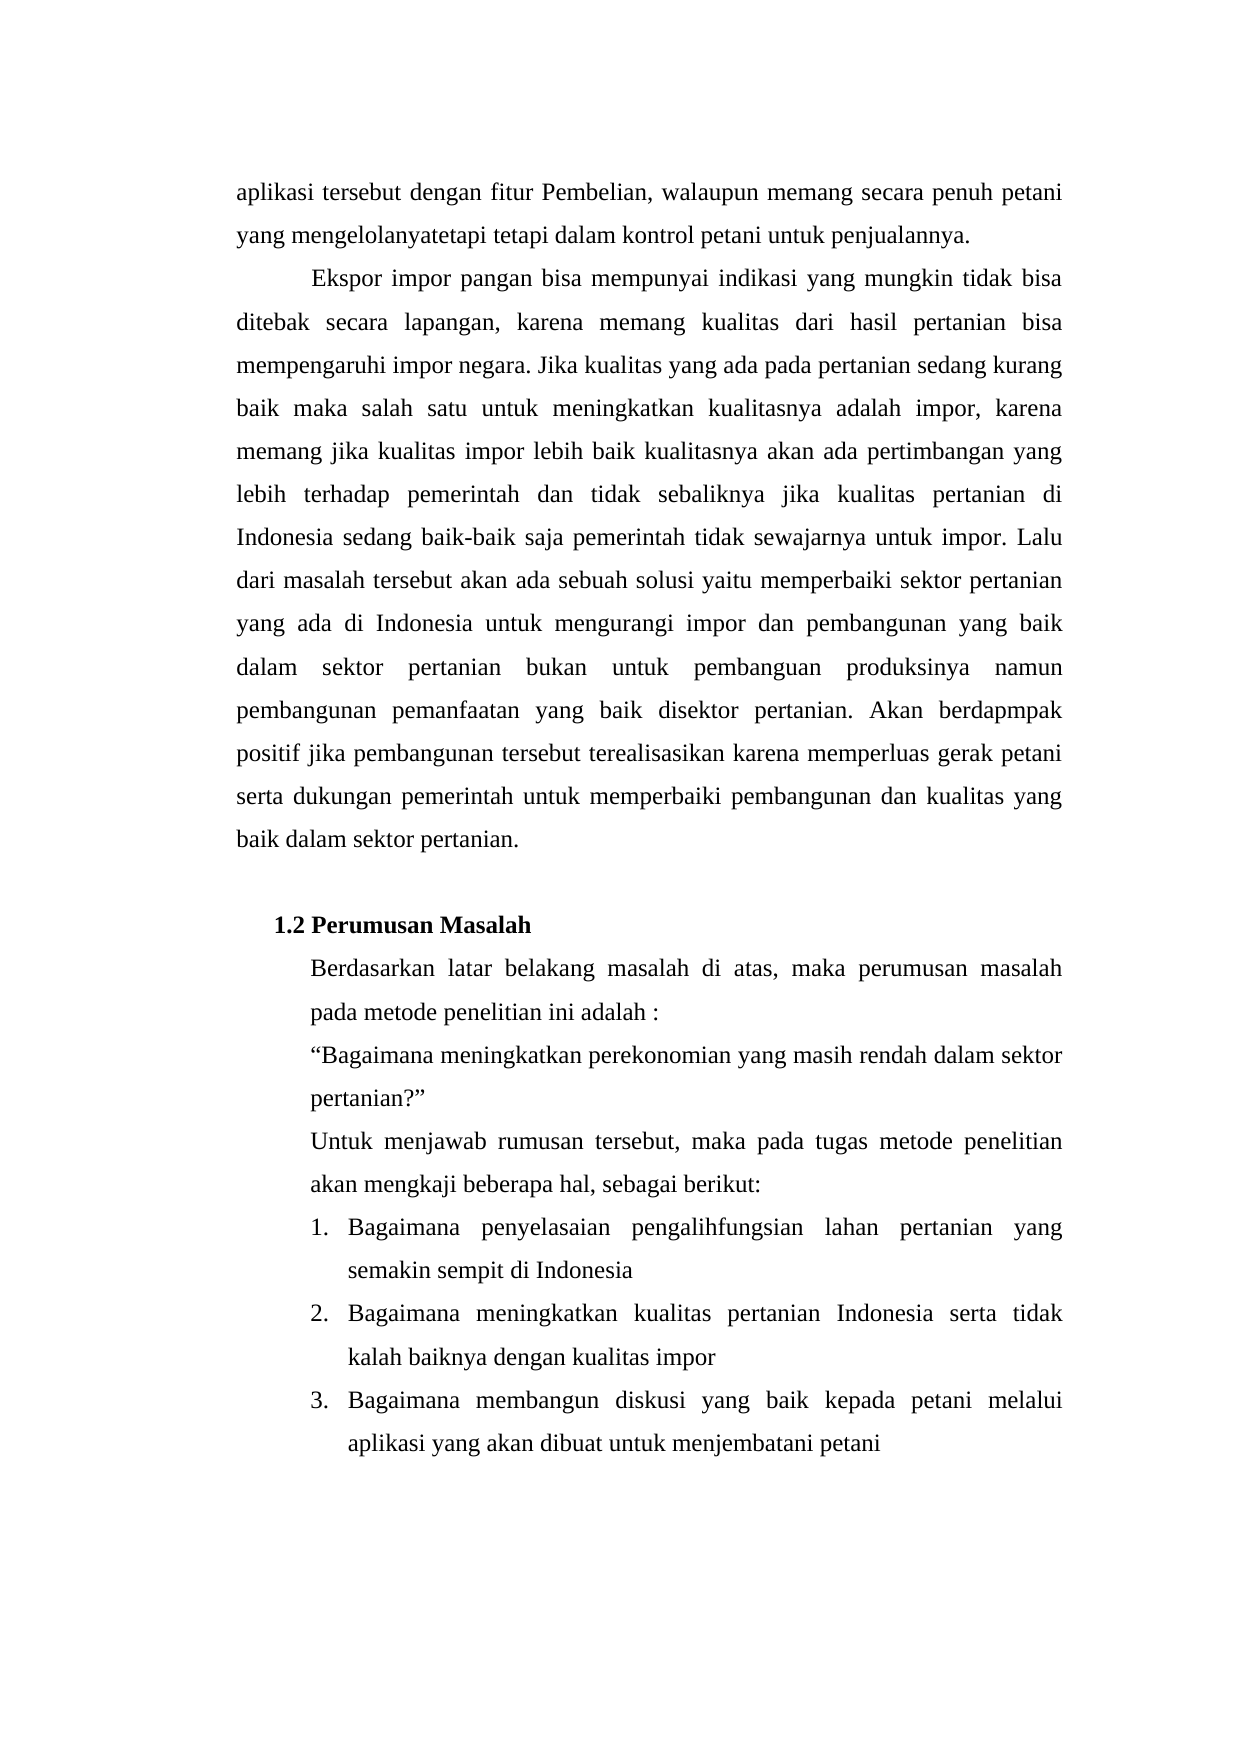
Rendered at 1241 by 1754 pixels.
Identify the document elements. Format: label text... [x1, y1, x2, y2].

list Bagaimana penyelasaian pengalihfungsian lahan pertanian yang semakin sempit di Indonesia [310, 1212, 1063, 1284]
list Berdasarkan latar belakang masalah di atas, maka perumusan masalah pada metode penelitian ini adalah : [310, 953, 1063, 1025]
list “Bagaimana meningkatkan perekonomian yang masih rendah dalam sektor pertanian?” [310, 1040, 1063, 1112]
list Untuk menjawab rumusan tersebut, maka pada tugas metode penelitian akan mengkaji beberapa hal, sebagai berikut: [310, 1126, 1063, 1198]
list Bagaimana meningkatkan kualitas pertanian Indonesia serta tidak kalah baiknya dengan kualitas impor [310, 1298, 1063, 1370]
list Bagaimana membangun diskusi yang baik kepada petani melalui aplikasi yang akan dibuat untuk menjembatani petani [310, 1385, 1063, 1457]
text Ekspor impor pangan bisa mempunyai indikasi yang mungkin tidak bisa ditebak secara lapangan, karena memang kualitas dari hasil pertanian bisa mempengaruhi impor negara. Jika kualitas yang ada pada pertanian sedang kurang baik maka salah satu untuk meningkatkan kualitasnya adalah impor, karena memang jika kualitas impor lebih baik kualitasnya akan ada pertimbangan yang lebih terhadap pemerintah dan tidak sebaliknya jika kualitas pertanian di Indonesia sedang baik-baik saja pemerintah tidak sewajarnya untuk impor. Lalu dari masalah tersebut akan ada sebuah solusi yaitu memperbaiki sektor pertanian yang ada di Indonesia untuk mengurangi impor dan pembangunan yang baik dalam sektor pertanian bukan untuk pembanguan produksinya namun pembangunan pemanfaatan yang baik disektor pertanian. Akan berdapmpak positif jika pembangunan tersebut terealisasikan karena memperluas gerak petani serta dukungan pemerintah untuk memperbaiki pembangunan dan kualitas yang baik dalam sektor pertanian. [236, 263, 1063, 853]
subtitle Perumusan Masalah [274, 910, 1063, 939]
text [236, 177, 1063, 249]
